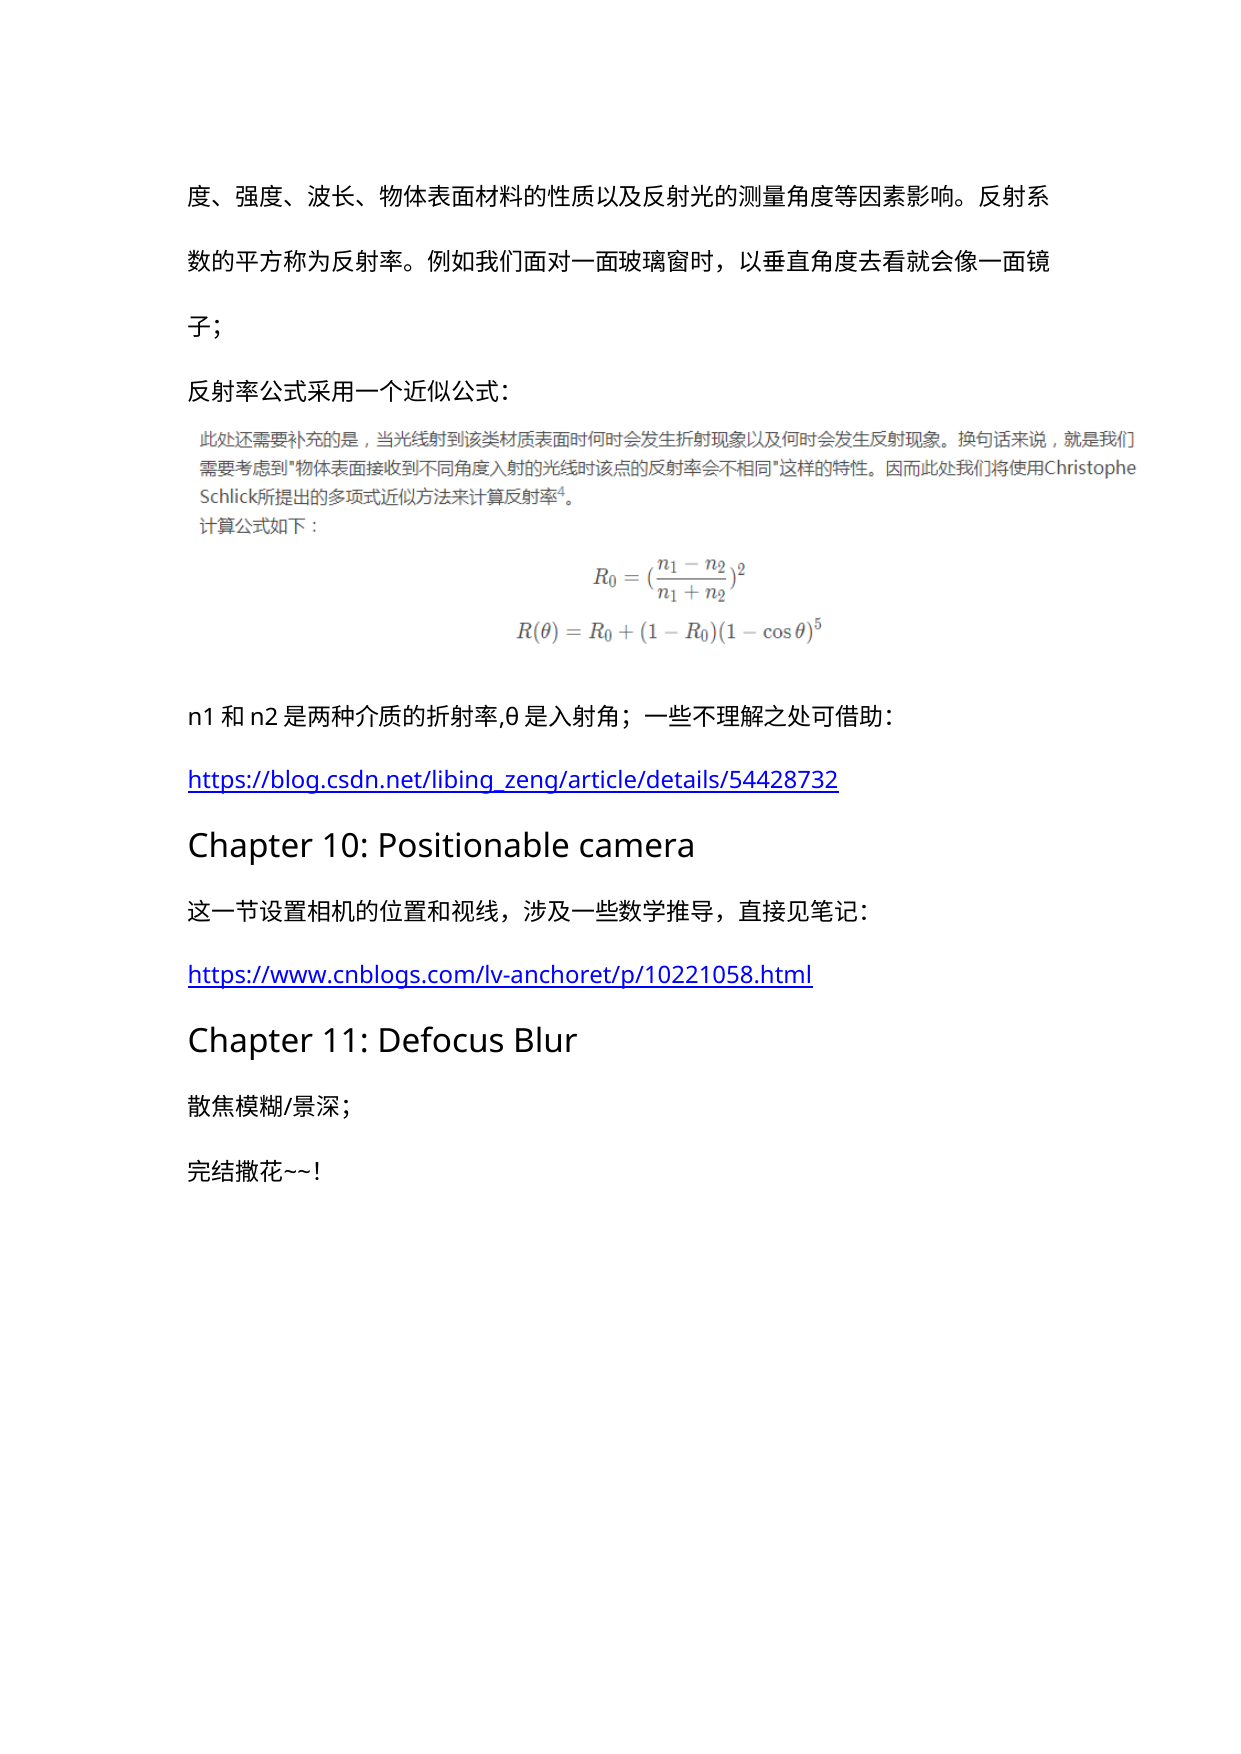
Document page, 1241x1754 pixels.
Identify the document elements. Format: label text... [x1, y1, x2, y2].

text n1和n2是两种介质的折射率,θ是入射角；一些不理解之处可借助： [187, 682, 1053, 747]
text 这一节设置相机的位置和视线，涉及一些数学推导，直接见笔记： [187, 877, 1053, 942]
text Chapter 11: Defocus Blur [187, 1007, 1053, 1072]
text 反射率公式采用一个近似公式： [187, 357, 1053, 422]
picture [187, 422, 1155, 666]
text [187, 162, 1053, 357]
text 散焦模糊/景深； [187, 1072, 1053, 1137]
text Chapter 10: Positionable camera [187, 812, 1053, 877]
text https://blog.csdn.net/libing_zeng/article/details/54428732 [187, 747, 1053, 812]
text https://www.cnblogs.com/lv-anchoret/p/10221058.html [187, 942, 1053, 1007]
text 完结撒花~~！ [187, 1137, 1053, 1202]
